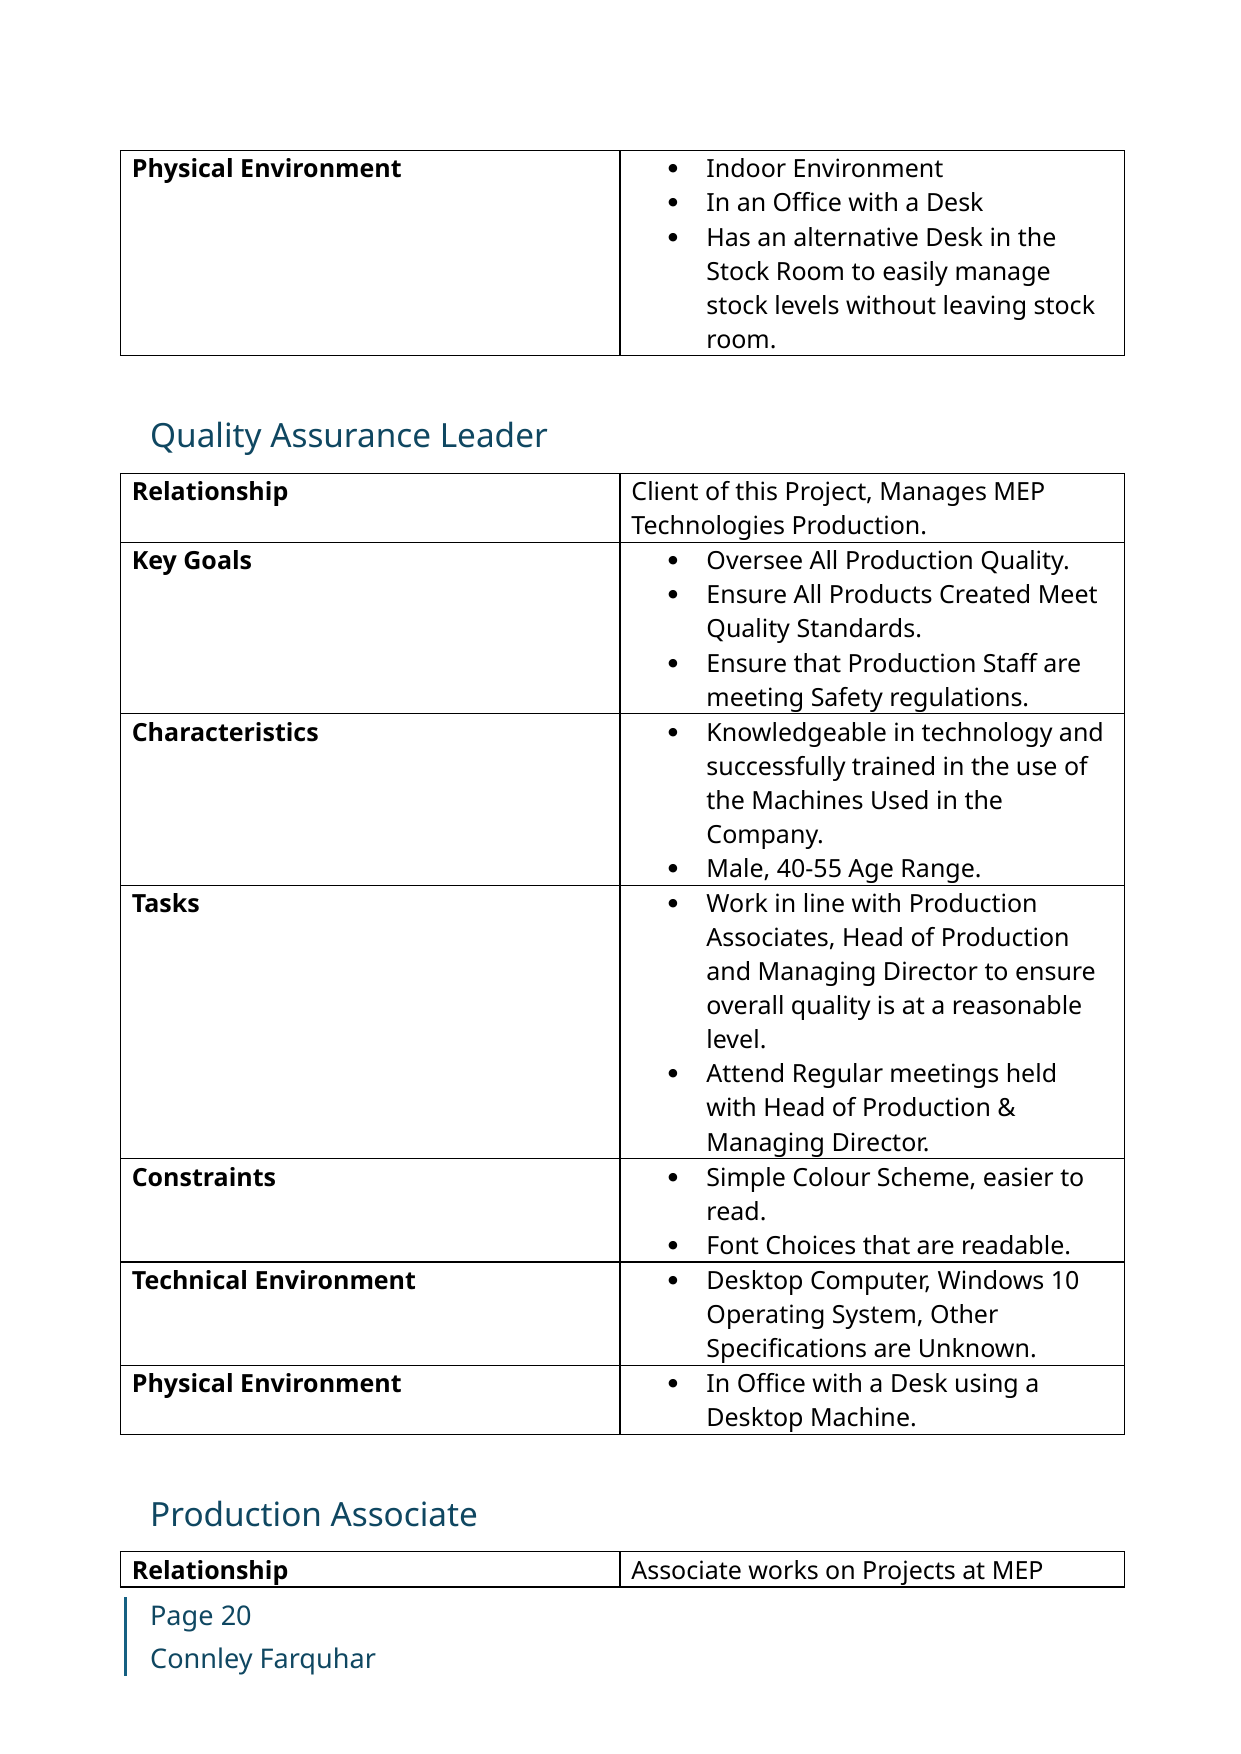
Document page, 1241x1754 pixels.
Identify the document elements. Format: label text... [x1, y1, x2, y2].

table_header Client of this Project, Manages MEP Technologies Production. [621, 474, 1124, 542]
table_cell Desktop Computer, Windows 10 Operating System, Other Specifications are Unknown. [621, 1263, 1124, 1365]
table_cell Characteristics [121, 714, 619, 885]
table_cell Constraints [121, 1159, 619, 1261]
subtitle Quality Assurance Leader [150, 412, 1090, 458]
table_header Relationship [121, 474, 619, 542]
subtitle Production Associate [150, 1491, 1090, 1536]
table_cell Technical Environment [121, 1263, 619, 1365]
table_cell Knowledgeable in technology and successfully trained in the use of the Machines Used in the Company. Male, 40-55 Age Range. [621, 714, 1124, 885]
table_cell Oversee All Production Quality. Ensure All Products Created Meet Quality Standards. Ensure that Production Staff are meeting Safety regulations. [621, 543, 1124, 713]
table_cell Indoor Environment In an Office with a Desk Has an alternative Desk in the Stock Room to easily manage stock levels without leaving stock room. [621, 151, 1124, 355]
table_cell In Office with a Desk using a Desktop Machine. [621, 1366, 1124, 1434]
table_header Relationship [121, 1552, 619, 1586]
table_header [621, 1552, 1124, 1586]
table_cell Physical Environment [121, 1366, 619, 1434]
table_cell Tasks [121, 886, 619, 1158]
table_cell Work in line with Production Associates, Head of Production and Managing Director to ensure overall quality is at a reasonable level. Attend Regular meetings held with Head of Production & Managing Director. [621, 886, 1124, 1158]
table_cell Physical Environment [121, 151, 619, 355]
table_cell Simple Colour Scheme, easier to read. Font Choices that are readable. [621, 1159, 1124, 1261]
table_cell Key Goals [121, 543, 619, 713]
